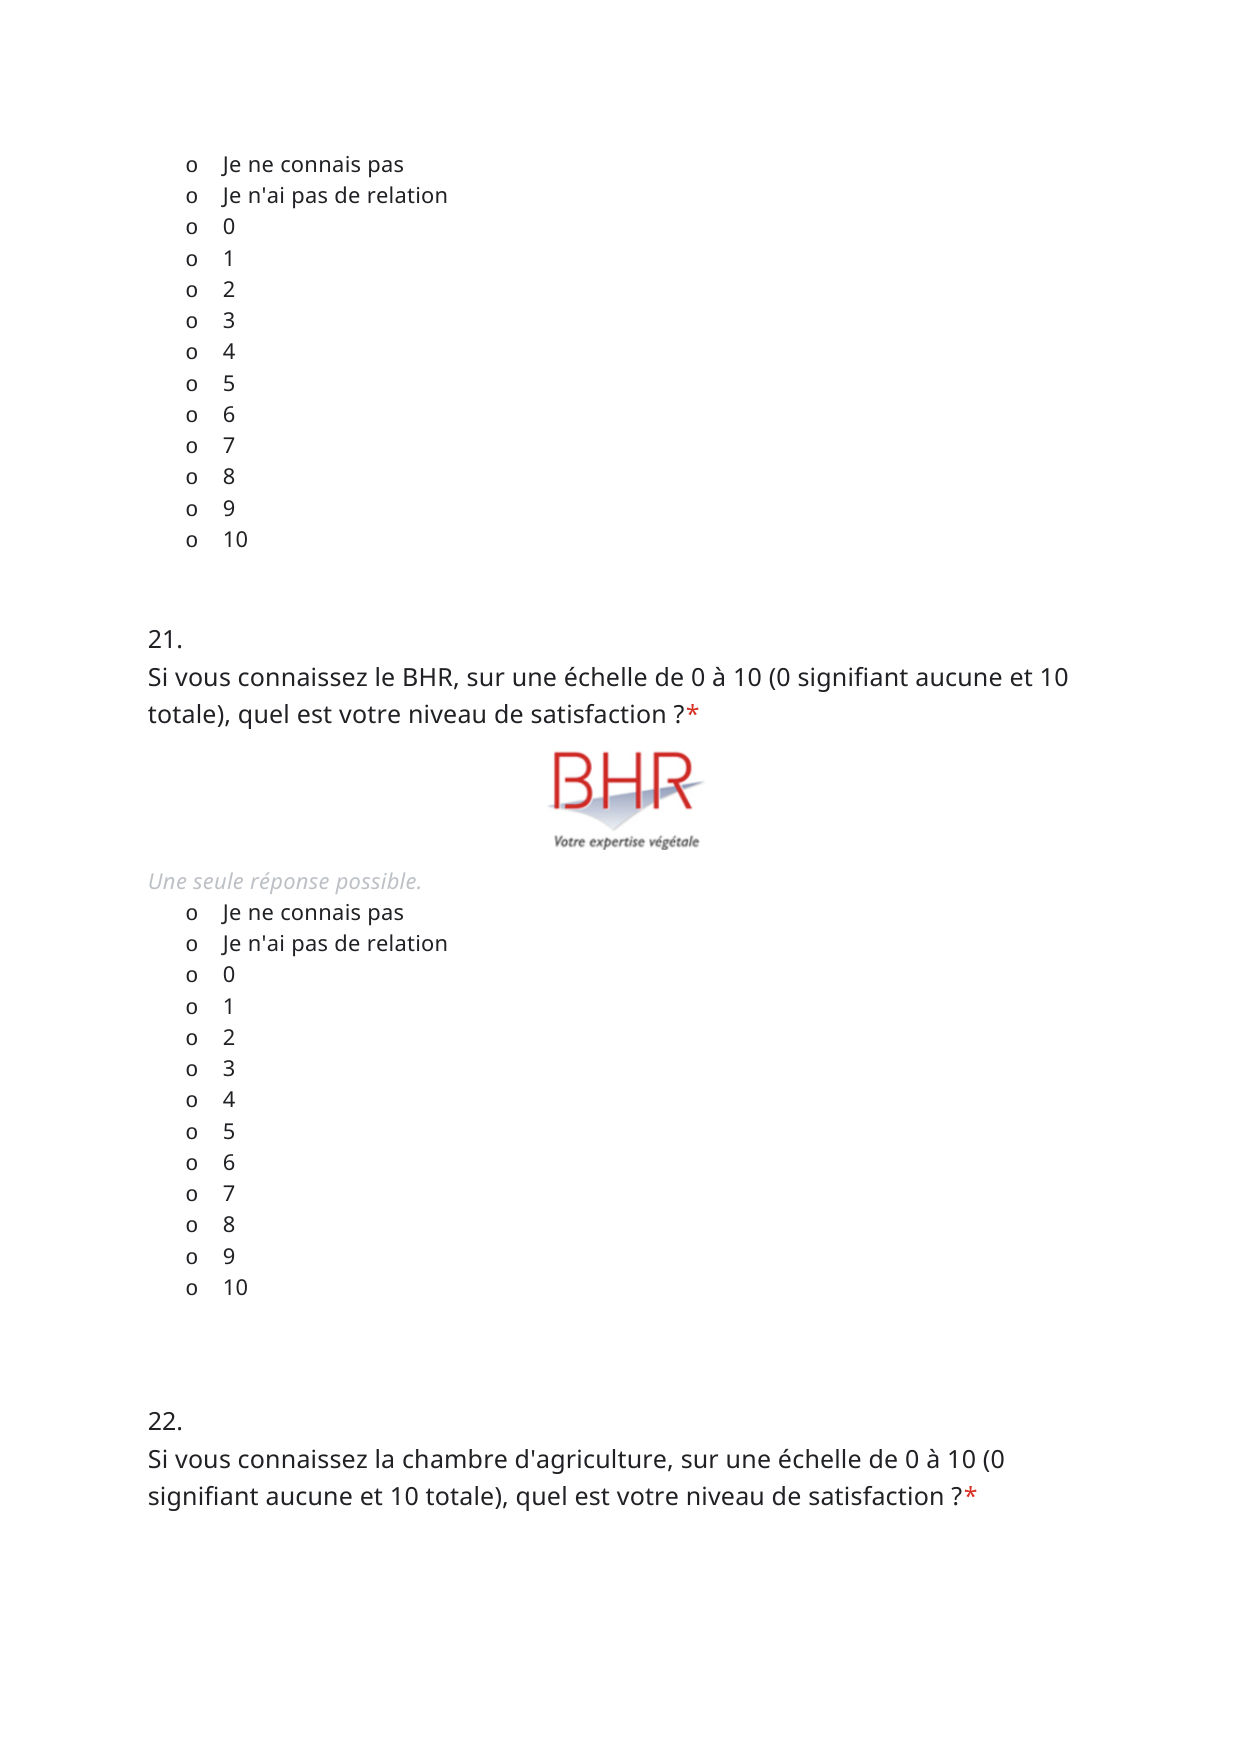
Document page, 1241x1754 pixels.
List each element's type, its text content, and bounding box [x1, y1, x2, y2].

list 3 [185, 1052, 1093, 1083]
list 4 [185, 1083, 1093, 1114]
list 5 [185, 1114, 1093, 1146]
list 7 [185, 429, 1093, 460]
list Je ne connais pas [185, 148, 1093, 179]
list 9 [185, 1239, 1093, 1271]
list Je ne connais pas [185, 896, 1093, 927]
list 2 [185, 1021, 1093, 1052]
list 5 [185, 366, 1093, 398]
list 0 [185, 210, 1093, 241]
list 10 [185, 1271, 1093, 1302]
list 0 [185, 958, 1093, 989]
picture [512, 731, 728, 865]
list 7 [185, 1177, 1093, 1208]
list 4 [185, 335, 1093, 366]
text Si vous connaissez le BHR, sur une échelle de 0 à 10 (0 signifiant aucune et 10 totale), quel est votre niveau de satisfaction ?* [148, 656, 1093, 731]
list 3 [185, 304, 1093, 335]
list 1 [185, 989, 1093, 1021]
text Une seule réponse possible. [148, 864, 1093, 896]
list 10 [185, 523, 1093, 554]
list Je n'ai pas de relation [185, 927, 1093, 958]
list 9 [185, 491, 1093, 523]
list 1 [185, 241, 1093, 273]
list 6 [185, 398, 1093, 429]
text 22. [148, 1404, 1093, 1438]
list 8 [185, 460, 1093, 491]
text Si vous connaissez la chambre d'agriculture, sur une échelle de 0 à 10 (0 signifiant aucune et 10 totale), quel est votre niveau de satisfaction ?* [148, 1438, 1093, 1513]
text 21. [148, 622, 1093, 656]
list 8 [185, 1208, 1093, 1239]
list Je n'ai pas de relation [185, 179, 1093, 210]
list 2 [185, 273, 1093, 304]
list 6 [185, 1146, 1093, 1177]
